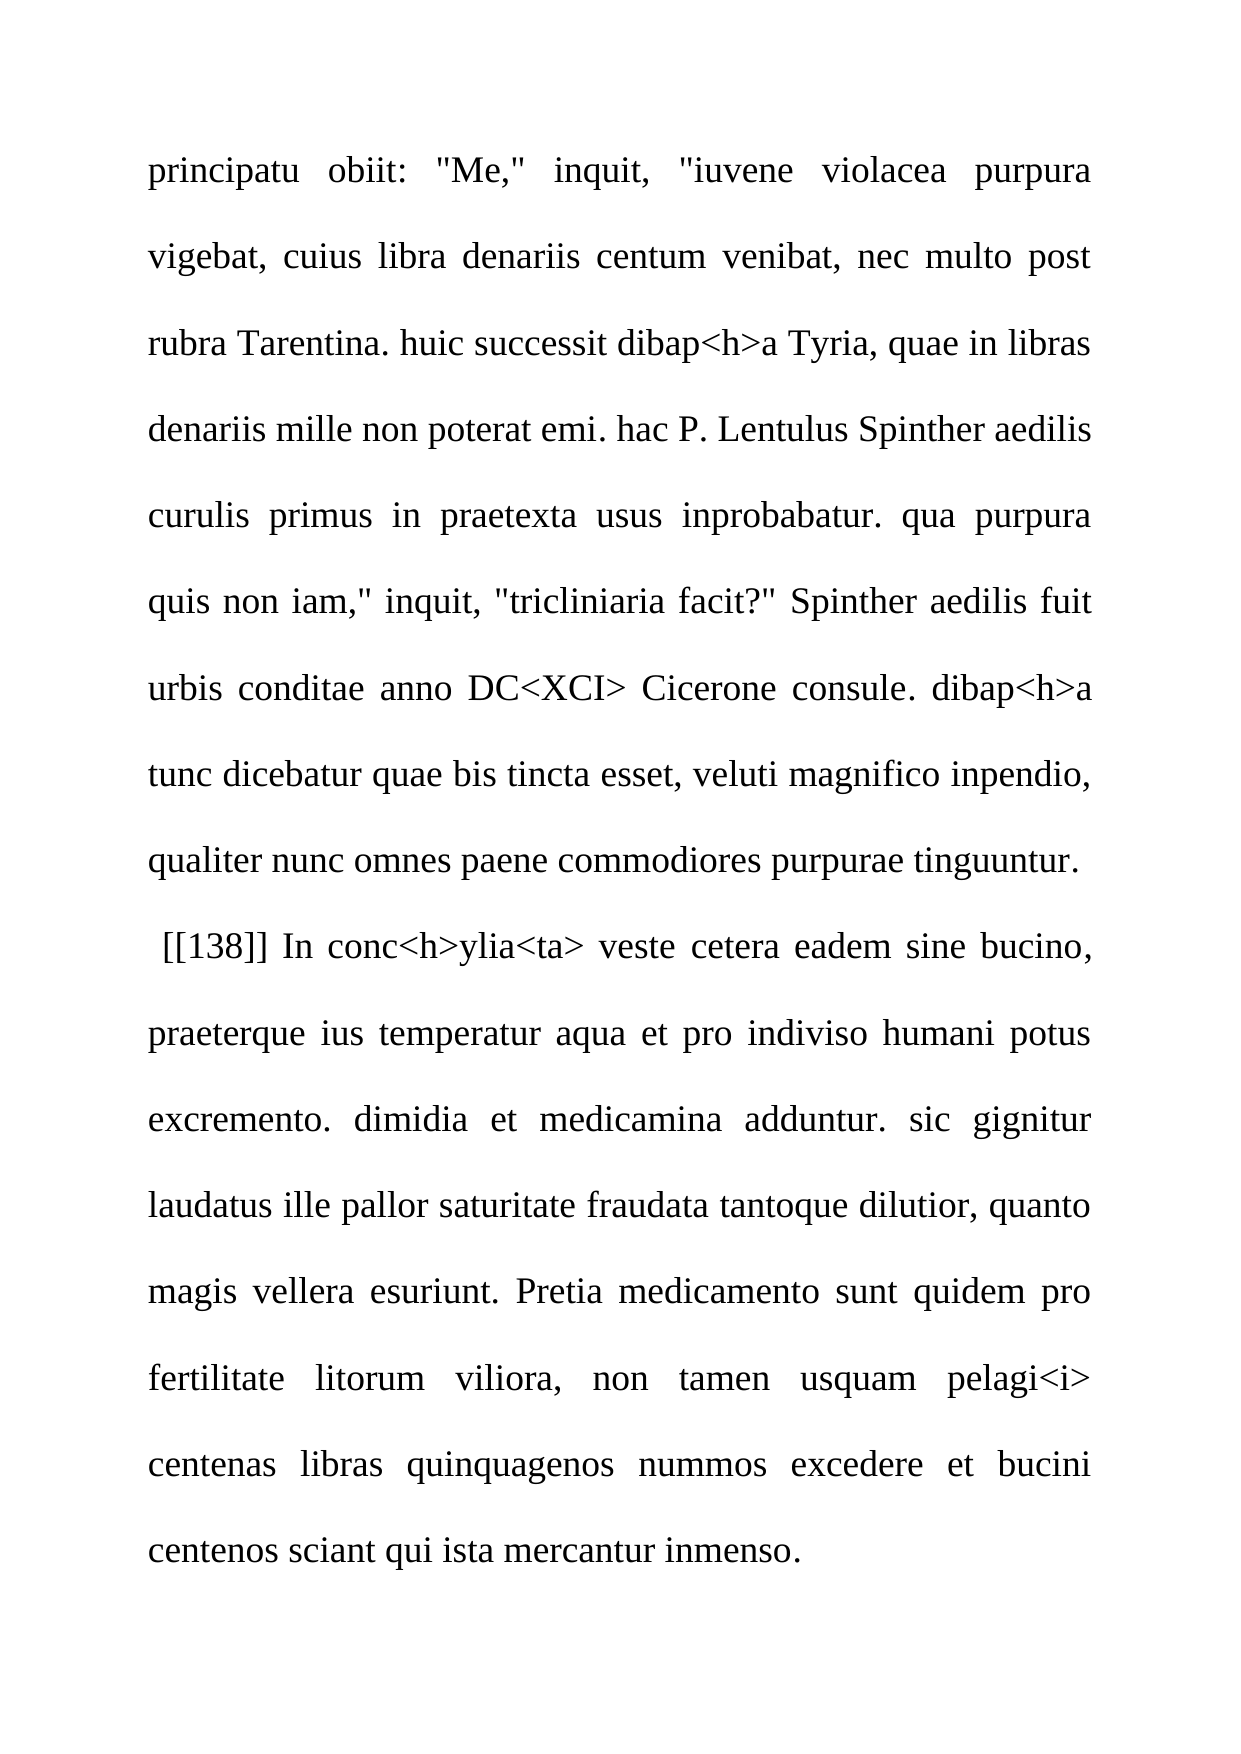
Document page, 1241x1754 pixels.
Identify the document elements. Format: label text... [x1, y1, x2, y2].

text [[138]] In conc<h>ylia<ta> veste cetera eadem sine bucino, praeterque ius temperatur aqua et pro indiviso humani potus excremento. dimidia et medicamina adduntur. sic gignitur laudatus ille pallor saturitate fraudata tantoque dilutior, quanto magis vellera esuriunt. Pretia medicamento sunt quidem pro fertilitate litorum viliora, non tamen usquam pelagi<i> centenas libras quinquagenos nummos excedere et bucini centenos sciant qui ista mercantur inmenso. [148, 924, 1092, 1571]
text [148, 148, 1092, 881]
